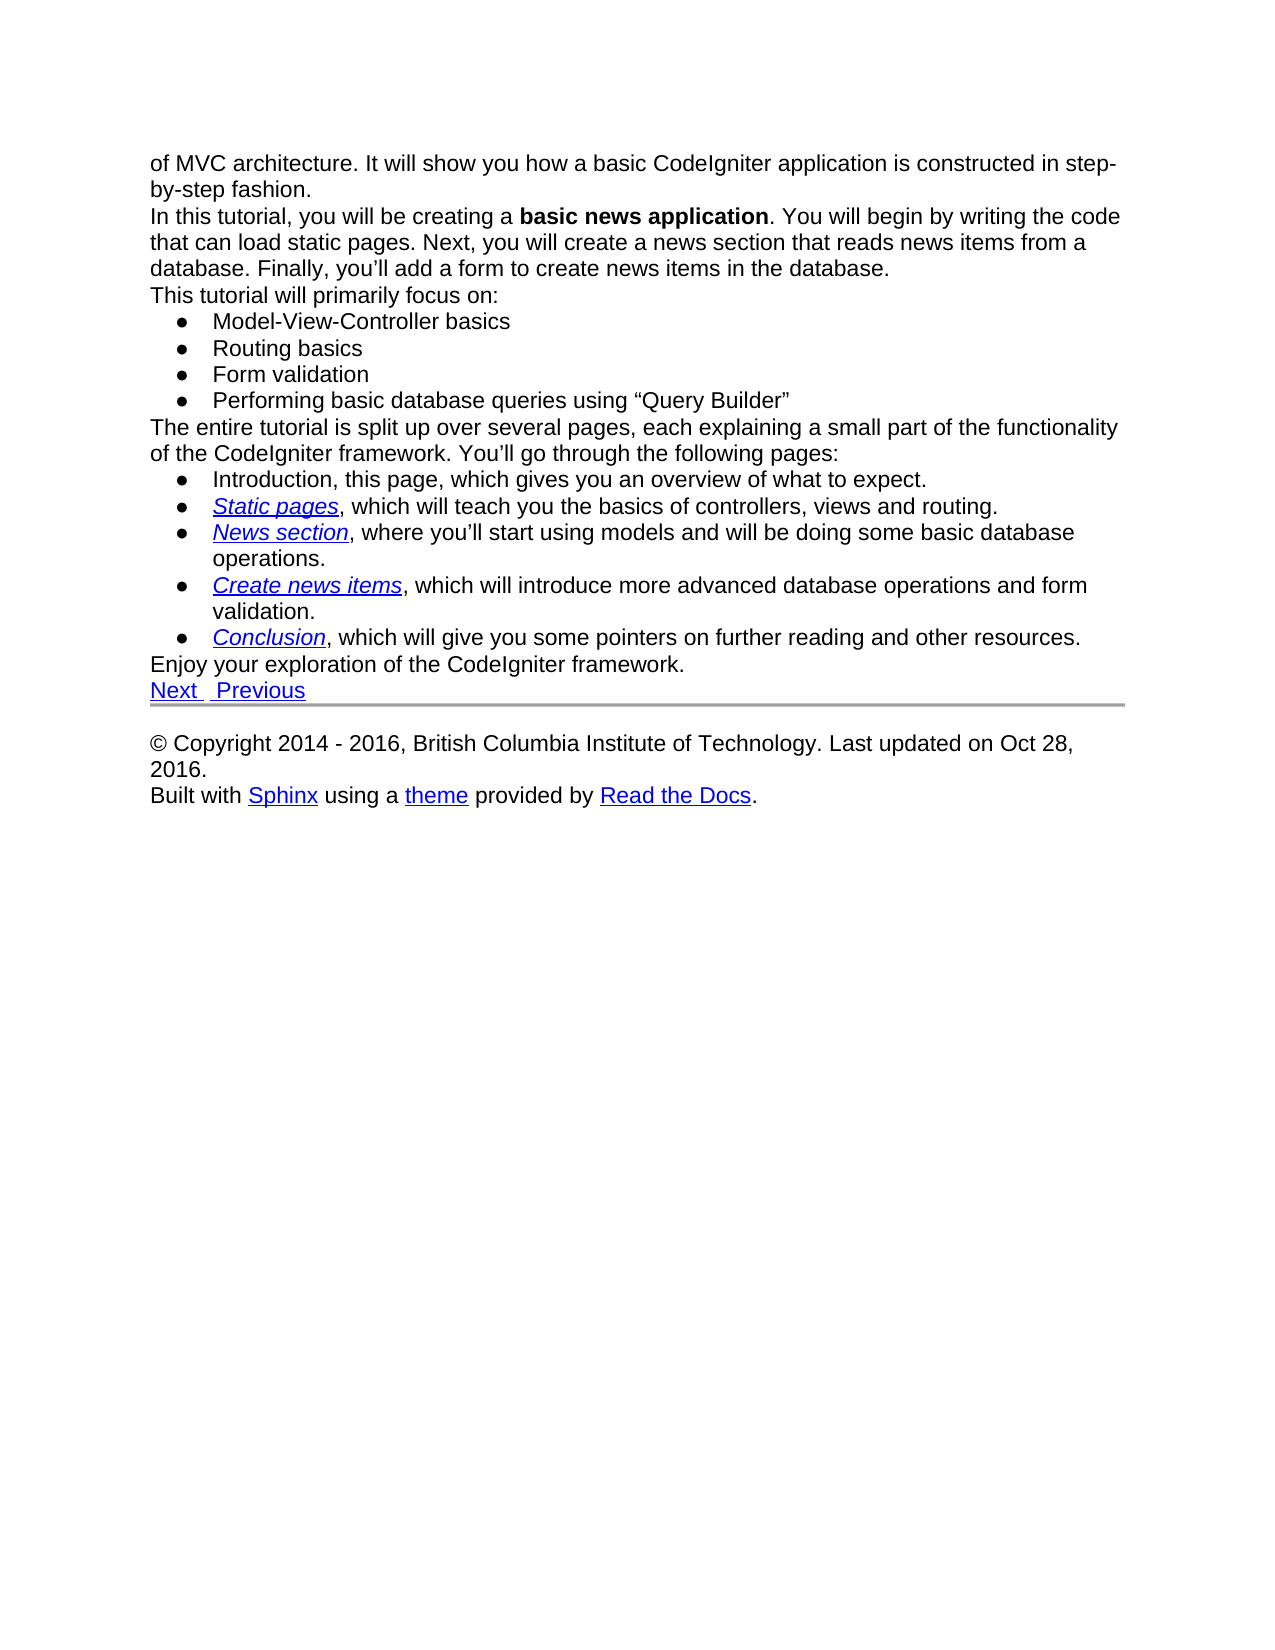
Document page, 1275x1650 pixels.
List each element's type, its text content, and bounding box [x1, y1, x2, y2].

text © Copyright 2014 - 2016, British Columbia Institute of Technology. Last updated on Oct 28, 2016. [150, 707, 1125, 782]
list Performing basic database queries using “Query Builder” [175, 387, 1125, 413]
text This tutorial will primarily focus on: [150, 282, 1125, 308]
list Form validation [175, 361, 1125, 387]
text Built with Sphinx using a theme provided by Read the Docs. [150, 782, 1125, 809]
list Static pages, which will teach you the basics of controllers, views and routing. [175, 493, 1125, 519]
list News section, where you’ll start using models and will be doing some basic database operations. [175, 519, 1125, 572]
list Model-View-Controller basics [175, 308, 1125, 334]
list Conclusion, which will give you some pointers on further reading and other resources. [175, 624, 1125, 651]
list Routing basics [175, 334, 1125, 361]
list Introduction, this page, which gives you an overview of what to expect. [175, 466, 1125, 493]
text The entire tutorial is split up over several pages, each explaining a small part of the functionality of the CodeIgniter framework. You’ll go through the following pages: [150, 413, 1125, 466]
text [150, 150, 1125, 203]
text In this tutorial, you will be creating a basic news application. You will begin by writing the code that can load static pages. Next, you will create a news section that reads news items from a database. Finally, you’ll add a form to create news items in the database. [150, 203, 1125, 282]
list Create news items, which will introduce more advanced database operations and form validation. [175, 572, 1125, 624]
text Next Previous [150, 677, 1125, 703]
text Enjoy your exploration of the CodeIgniter framework. [150, 651, 1125, 677]
